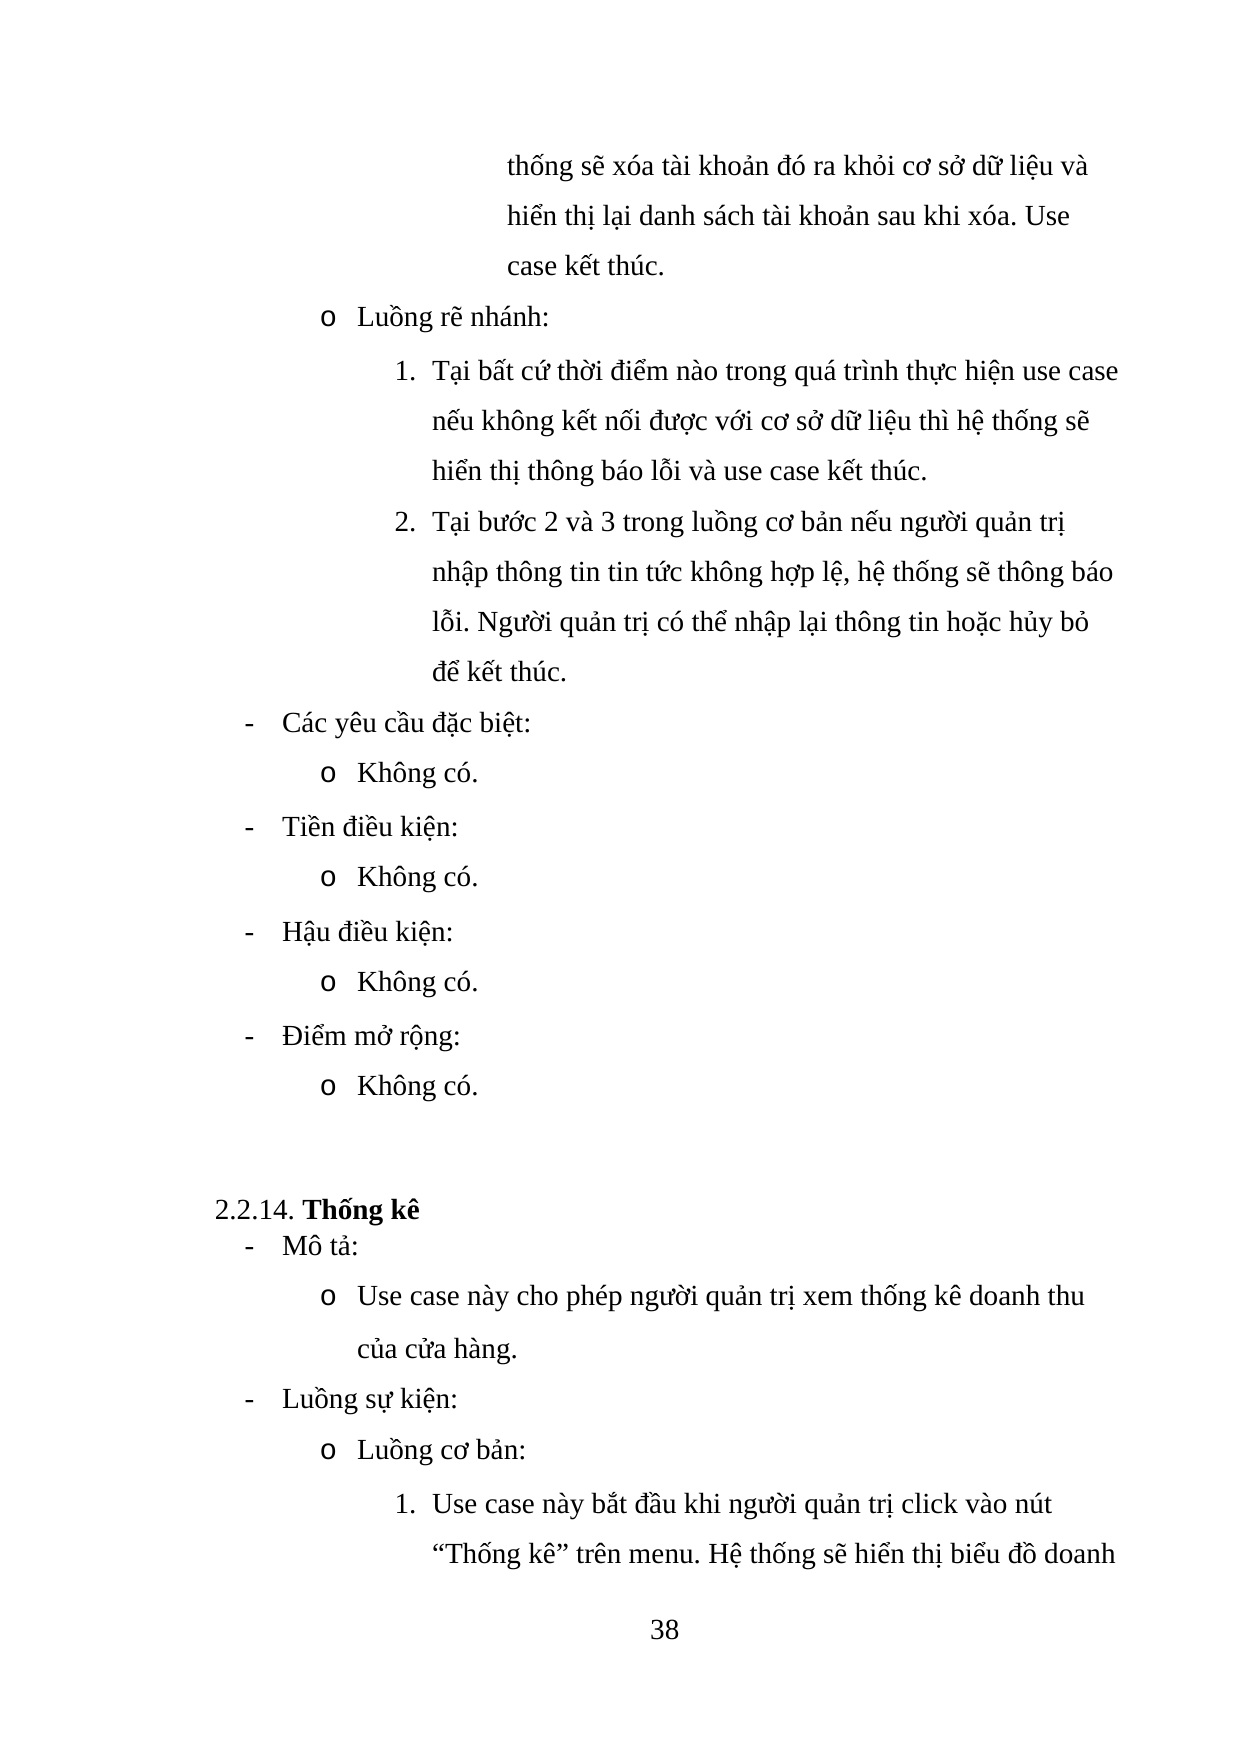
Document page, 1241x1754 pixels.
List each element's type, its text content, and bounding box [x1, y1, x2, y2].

list Tiền điều kiện: [244, 809, 1122, 843]
list Không có. [319, 1068, 1122, 1104]
list Không có. [319, 964, 1122, 1000]
list Tại bất cứ thời điểm nào trong quá trình thực hiện use case nếu không kết nối được với cơ sở dữ liệu thì hệ thống sẽ hiển thị thông báo lỗi và use case kết thúc. [394, 353, 1122, 487]
list Các yêu cầu đặc biệt: [244, 705, 1122, 738]
subtitle Thống kê [302, 1192, 1122, 1225]
list Luồng rẽ nhánh: [319, 299, 1122, 335]
list Use case này cho phép người quản trị xem thống kê doanh thu của cửa hàng. [319, 1278, 1122, 1365]
list Điểm mở rộng: [244, 1018, 1122, 1052]
list Luồng cơ bản: [319, 1432, 1122, 1468]
list Không có. [319, 859, 1122, 896]
list Use case này bắt đầu khi người quản trị click vào nút “Thống kê” trên menu. Hệ thống sẽ hiển thị biểu đồ doanh thu của cửa hàng. Use case kết thúc. [394, 1486, 1122, 1570]
list Mô tả: [244, 1228, 1122, 1262]
list Luồng sự kiện: [244, 1381, 1122, 1415]
list Không có. [319, 755, 1122, 791]
list Tại bước 2 và 3 trong luồng cơ bản nếu người quản trị nhập thông tin tin tức không hợp lệ, hệ thống sẽ thông báo lỗi. Người quản trị có thể nhập lại thông tin hoặc hủy bỏ để kết thúc. [394, 504, 1122, 688]
list Hậu điều kiện: [244, 914, 1122, 947]
